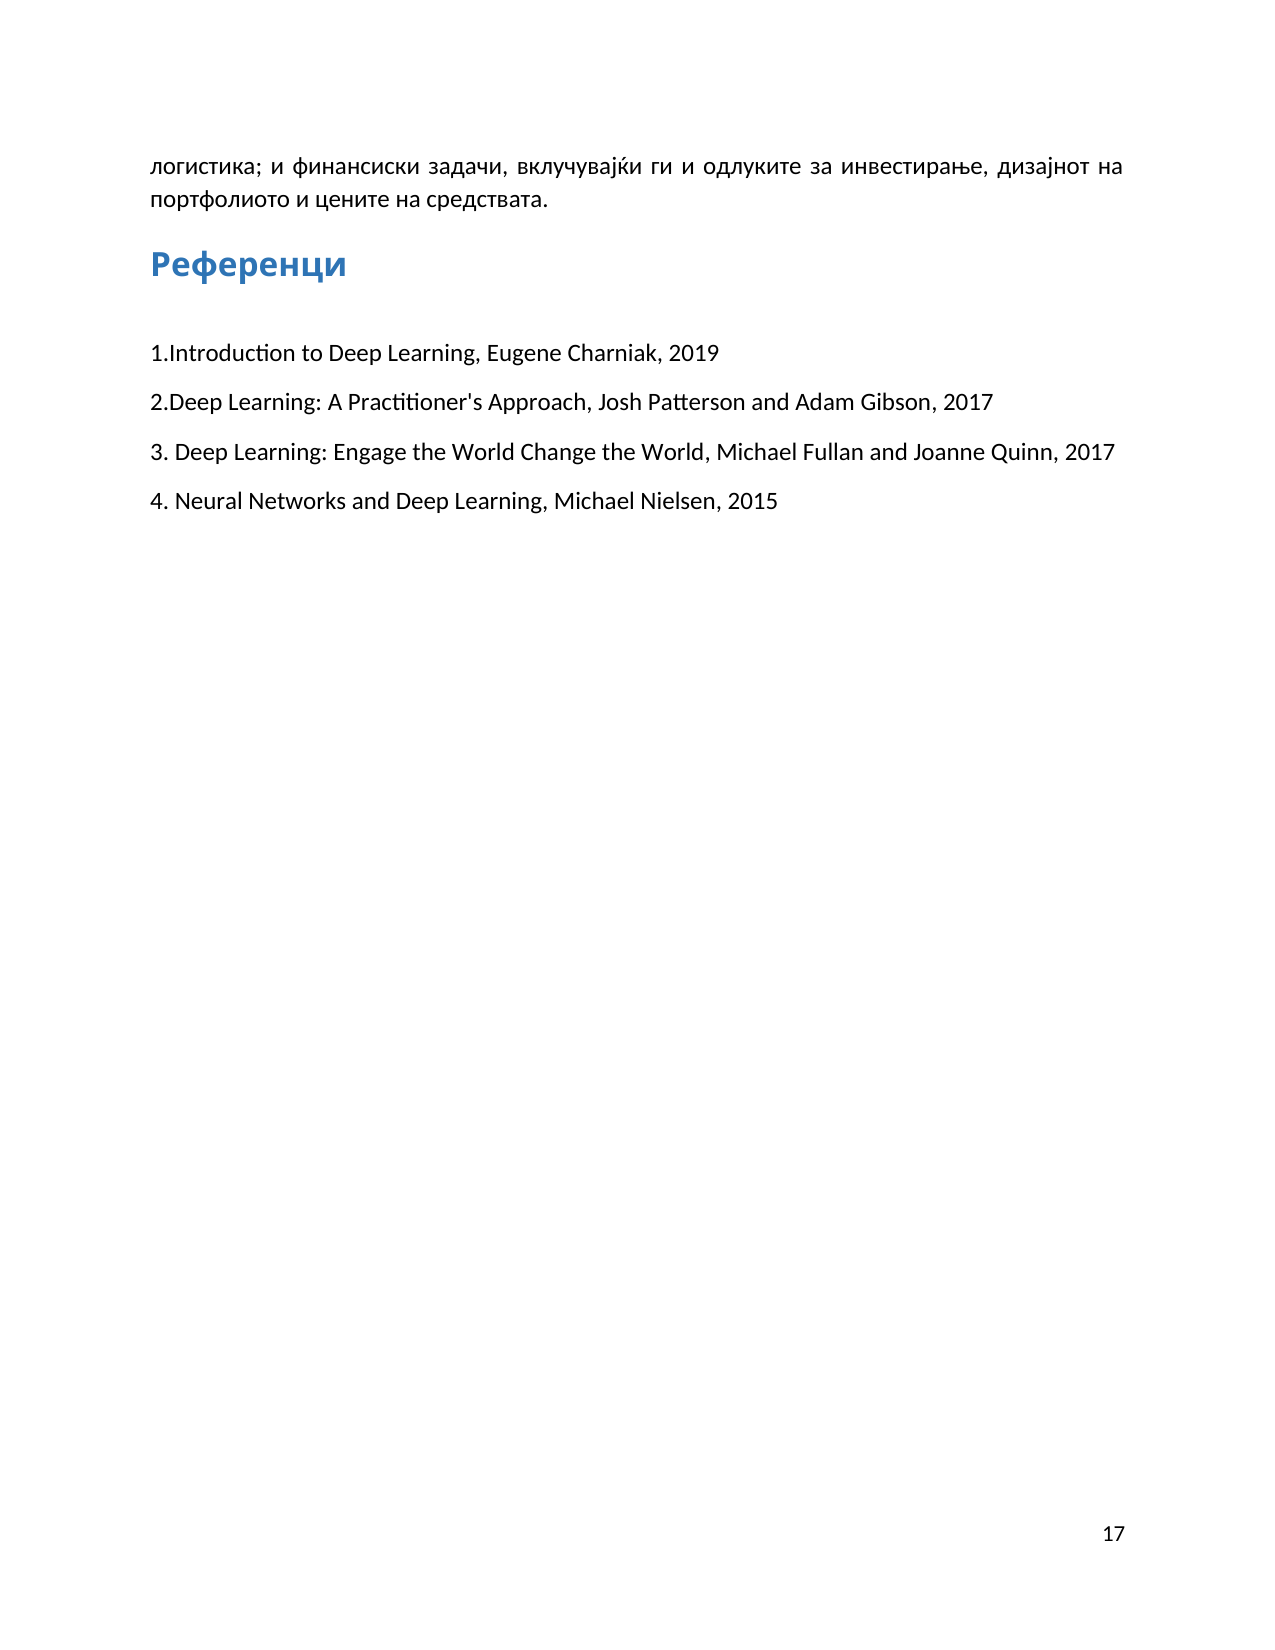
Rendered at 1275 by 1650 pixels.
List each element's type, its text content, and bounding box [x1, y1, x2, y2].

text 2.Deep Learning: A Practitioner's Approach, Josh Patterson and Adam Gibson, 2017 [150, 386, 1125, 417]
subtitle Референци [150, 241, 1125, 286]
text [150, 150, 1125, 213]
text 4. Neural Networks and Deep Learning, Michael Nielsen, 2015 [150, 485, 1125, 516]
text 3. Deep Learning: Engage the World Change the World, Michael Fullan and Joanne Quinn, 2017 [150, 436, 1125, 466]
text 1.Introduction to Deep Learning, Eugene Charniak, 2019 [150, 337, 1125, 367]
